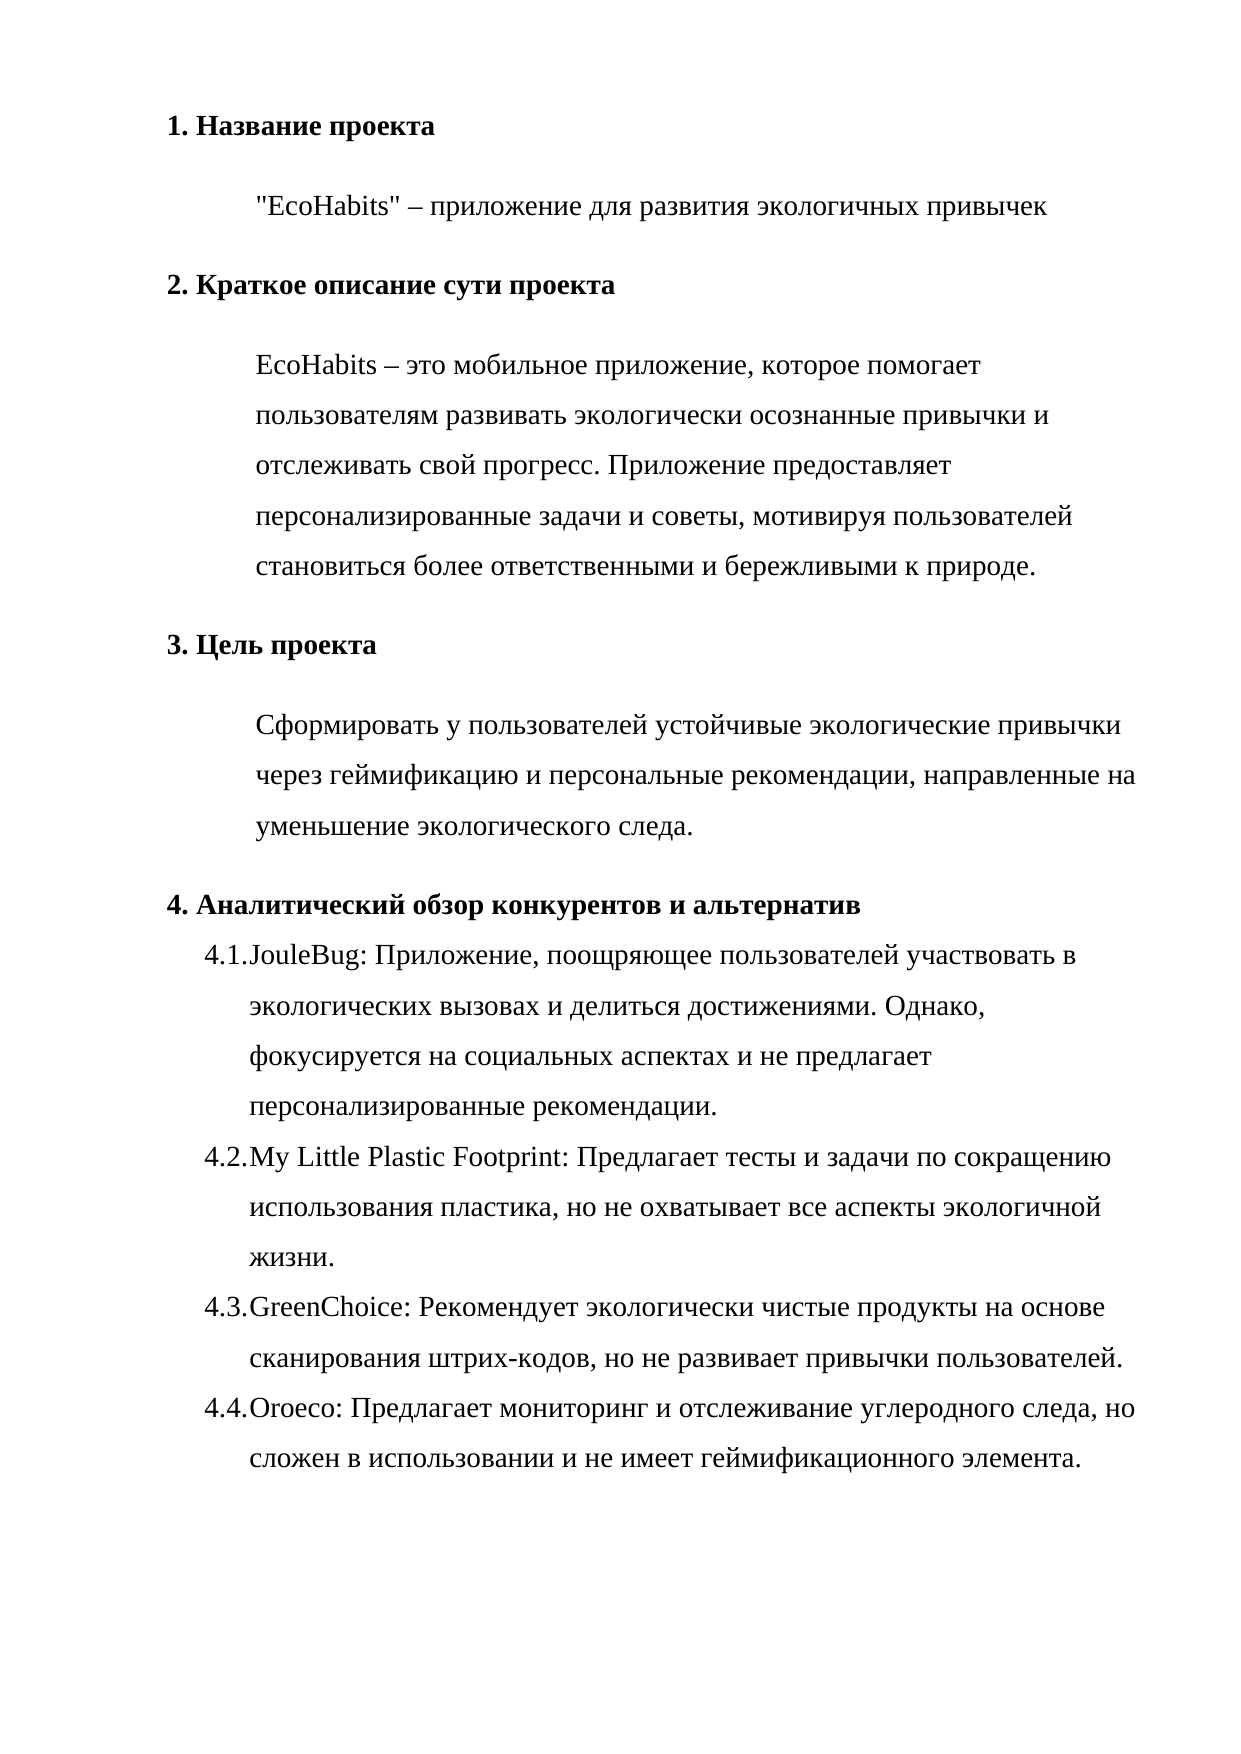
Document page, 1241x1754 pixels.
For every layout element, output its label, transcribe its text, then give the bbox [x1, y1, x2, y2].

list Oroeco: Предлагает мониторинг и отслеживание углеродного следа, но сложен в использовании и не имеет геймификационного элемента. [204, 1390, 1159, 1474]
list GreenChoice: Рекомендует экологически чистые продукты на основе сканирования штрих-кодов, но не развивает привычки пользователей. [204, 1289, 1159, 1373]
list JouleBug: Приложение, поощряющее пользователей участвовать в экологических вызовах и делиться достижениями. Однако, фокусируется на социальных аспектах и не предлагает персонализированные рекомендации. [204, 937, 1159, 1122]
text Сформировать у пользователей устойчивые экологические привычки через геймификацию и персональные рекомендации, направленные на уменьшение экологического следа. [255, 707, 1159, 841]
text EcoHabits – это мобильное приложение, которое помогает пользователям развивать экологически осознанные привычки и отслеживать свой прогресс. Приложение предоставляет персонализированные задачи и советы, мотивируя пользователей становиться более ответственными и бережливыми к природе. [255, 347, 1159, 582]
list My Little Plastic Footprint: Предлагает тесты и задачи по сокращению использования пластика, но не охватывает все аспекты экологичной жизни. [204, 1139, 1159, 1273]
list Цель проекта [167, 627, 1159, 661]
text "EcoHabits" – приложение для развития экологичных привычек [167, 188, 1159, 221]
list Краткое описание сути проекта [167, 267, 1159, 301]
list Аналитический обзор конкурентов и альтернатив [167, 887, 1159, 921]
list Название проекта [167, 108, 1159, 142]
